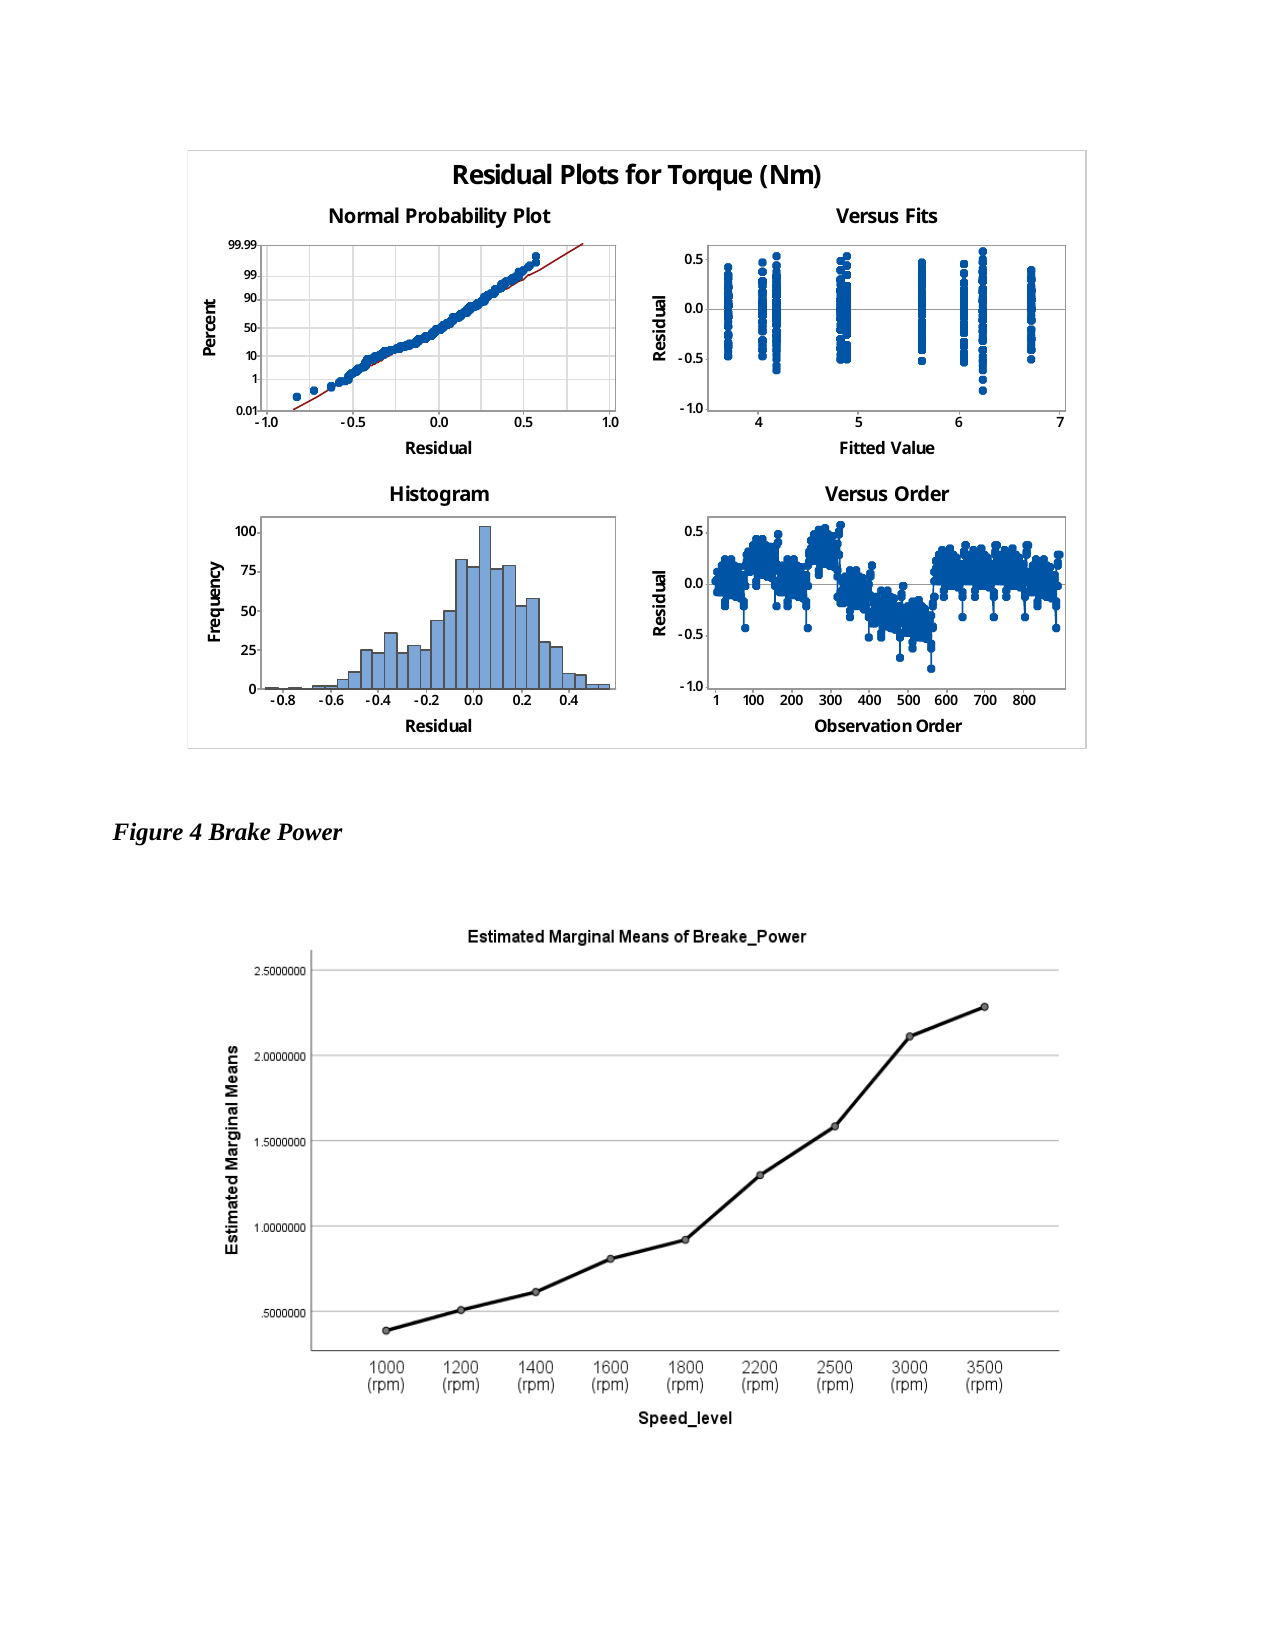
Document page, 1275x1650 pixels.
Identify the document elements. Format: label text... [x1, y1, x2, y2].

text Figure Brake Power [112, 817, 1162, 845]
picture [206, 913, 1069, 1442]
